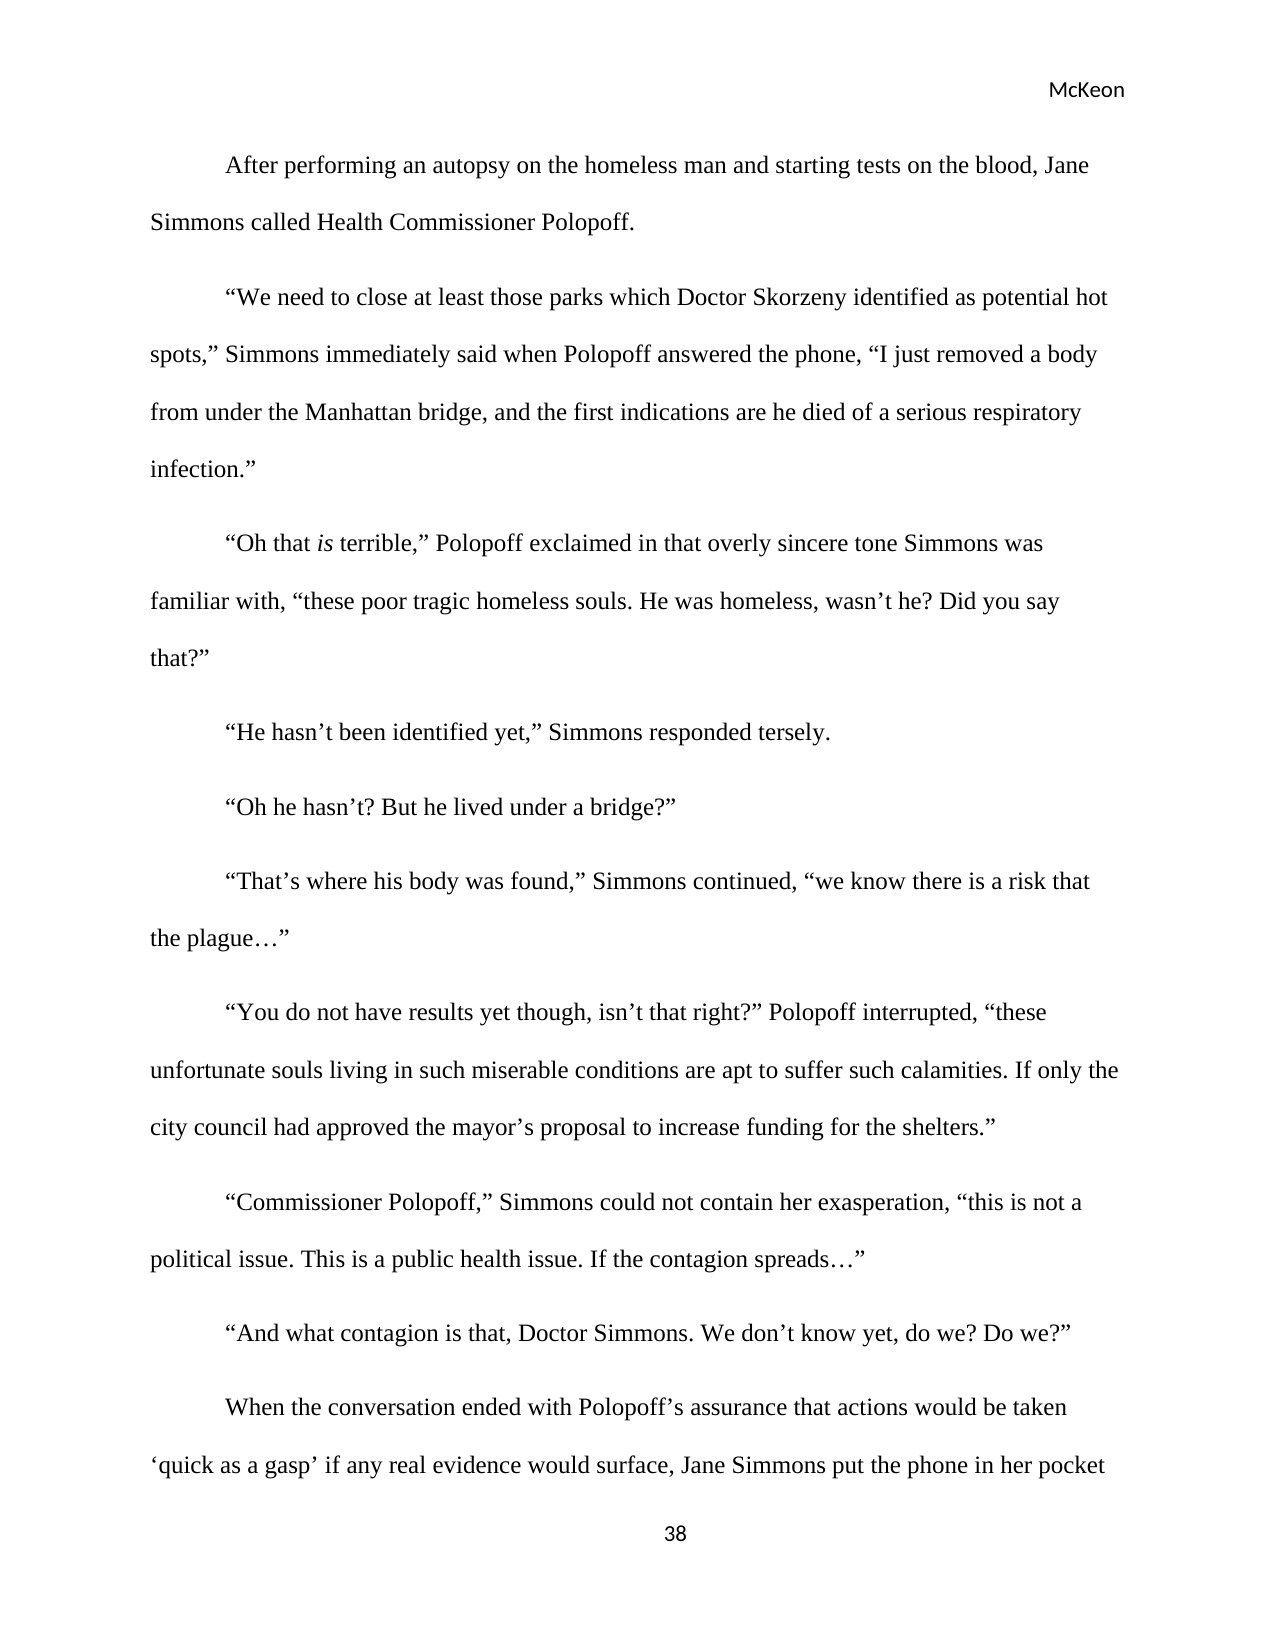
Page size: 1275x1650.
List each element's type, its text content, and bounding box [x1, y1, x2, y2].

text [150, 1392, 1125, 1479]
text “And what contagion is that, Doctor Simmons. We don’t know yet, do we? Do we?” [150, 1318, 1125, 1347]
text “Oh that is terrible,” Polopoff exclaimed in that overly sincere tone Simmons was familiar with, “these poor tragic homeless souls. He was homeless, wasn’t he? Did you say that?” [150, 528, 1125, 672]
text “You do not have results yet though, isn’t that right?” Polopoff interrupted, “these unfortunate souls living in such miserable conditions are apt to suffer such calamities. If only the city council had approved the mayor’s proposal to increase funding for the shelters.” [150, 997, 1125, 1141]
text “He hasn’t been identified yet,” Simmons responded tersely. [150, 717, 1125, 746]
text “That’s where his body was found,” Simmons continued, “we know there is a risk that the plague…” [150, 866, 1125, 952]
text “Commissioner Polopoff,” Simmons could not contain her exasperation, “this is not a political issue. This is a public health issue. If the contagion spreads…” [150, 1187, 1125, 1273]
text “We need to close at least those parks which Doctor Skorzeny identified as potential hot spots,” Simmons immediately said when Polopoff answered the phone, “I just removed a body from under the Manhattan bridge, and the first indications are he died of a serious respiratory infection.” [150, 282, 1125, 483]
text “Oh he hasn’t? But he lived under a bridge?” [150, 792, 1125, 820]
text After performing an autopsy on the homeless man and starting tests on the blood, Jane Simmons called Health Commissioner Polopoff. [150, 150, 1125, 236]
